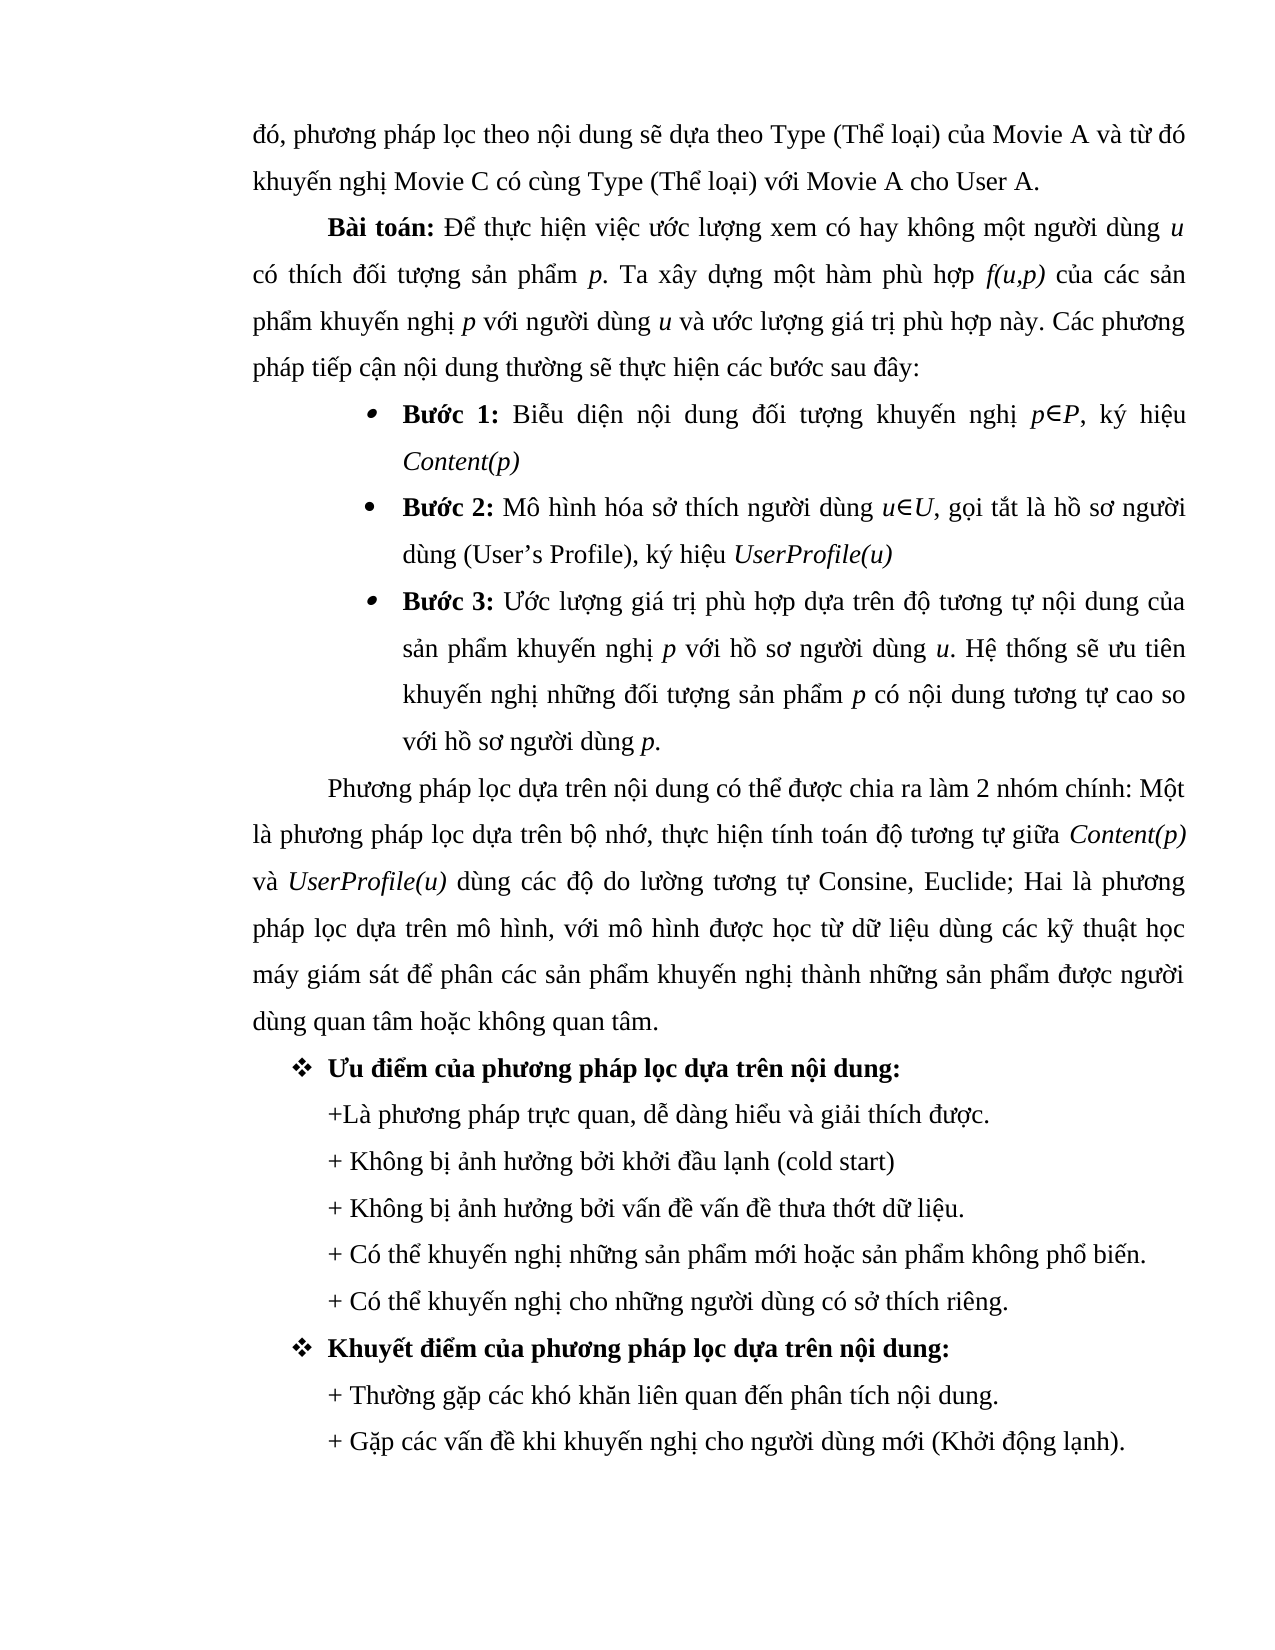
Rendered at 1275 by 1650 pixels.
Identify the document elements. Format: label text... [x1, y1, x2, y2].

list Bước 3: Ước lượng giá trị phù hợp dựa trên độ tương tự nội dung của sản phẩm khuyến nghị p với hồ sơ người dùng u. Hệ thống sẽ ưu tiên khuyến nghị những đối tượng sản phẩm p có nội dung tương tự cao so với hồ sơ người dùng p. [365, 585, 1186, 756]
text + Gặp các vấn đề khi khuyến nghị cho người dùng mới (Khởi động lạnh). [252, 1426, 1186, 1457]
text Phương pháp lọc dựa trên nội dung có thể được chia ra làm 2 nhóm chính: Một là phương pháp lọc dựa trên bộ nhớ, thực hiện tính toán độ tương tự giữa Content(p) và UserProfile(u) dùng các độ do lường tương tự Consine, Euclide; Hai là phương pháp lọc dựa trên mô hình, với mô hình được học từ dữ liệu dùng các kỹ thuật học máy giám sát để phân các sản phẩm khuyến nghị thành những sản phẩm được người dùng quan tâm hoặc không quan tâm. [252, 772, 1186, 1036]
list Khuyết điểm của phương pháp lọc dựa trên nội dung: [290, 1332, 1186, 1363]
list Ưu điểm của phương pháp lọc dựa trên nội dung: [290, 1052, 1186, 1083]
text + Không bị ảnh hưởng bởi vấn đề vấn đề thưa thớt dữ liệu. [252, 1192, 1186, 1223]
list Bước 2: Mô hình hóa sở thích người dùng uU, gọi tắt là hồ sơ người dùng (User’s Profile), ký hiệu UserProfile(u) [365, 492, 1186, 569]
text Bài toán: Để thực hiện việc ước lượng xem có hay không một người dùng u có thích đối tượng sản phẩm p. Ta xây dựng một hàm phù hợp f(u,p) của các sản phẩm khuyến nghị p với người dùng u và ước lượng giá trị phù hợp này. Các phương pháp tiếp cận nội dung thường sẽ thực hiện các bước sau đây: [252, 211, 1186, 383]
text + Có thể khuyến nghị những sản phẩm mới hoặc sản phẩm không phổ biến. [252, 1239, 1186, 1270]
text + Có thể khuyến nghị cho những người dùng có sở thích riêng. [252, 1285, 1186, 1316]
text + Không bị ảnh hưởng bởi khởi đầu lạnh (cold start) [252, 1145, 1186, 1176]
list Bước 1: Biễu diện nội dung đối tượng khuyến nghị pP, ký hiệu Content(p) [365, 398, 1186, 476]
text +Là phương pháp trực quan, dễ dàng hiểu và giải thích được. [252, 1099, 1186, 1130]
text + Thường gặp các khó khăn liên quan đến phân tích nội dung. [252, 1379, 1186, 1410]
